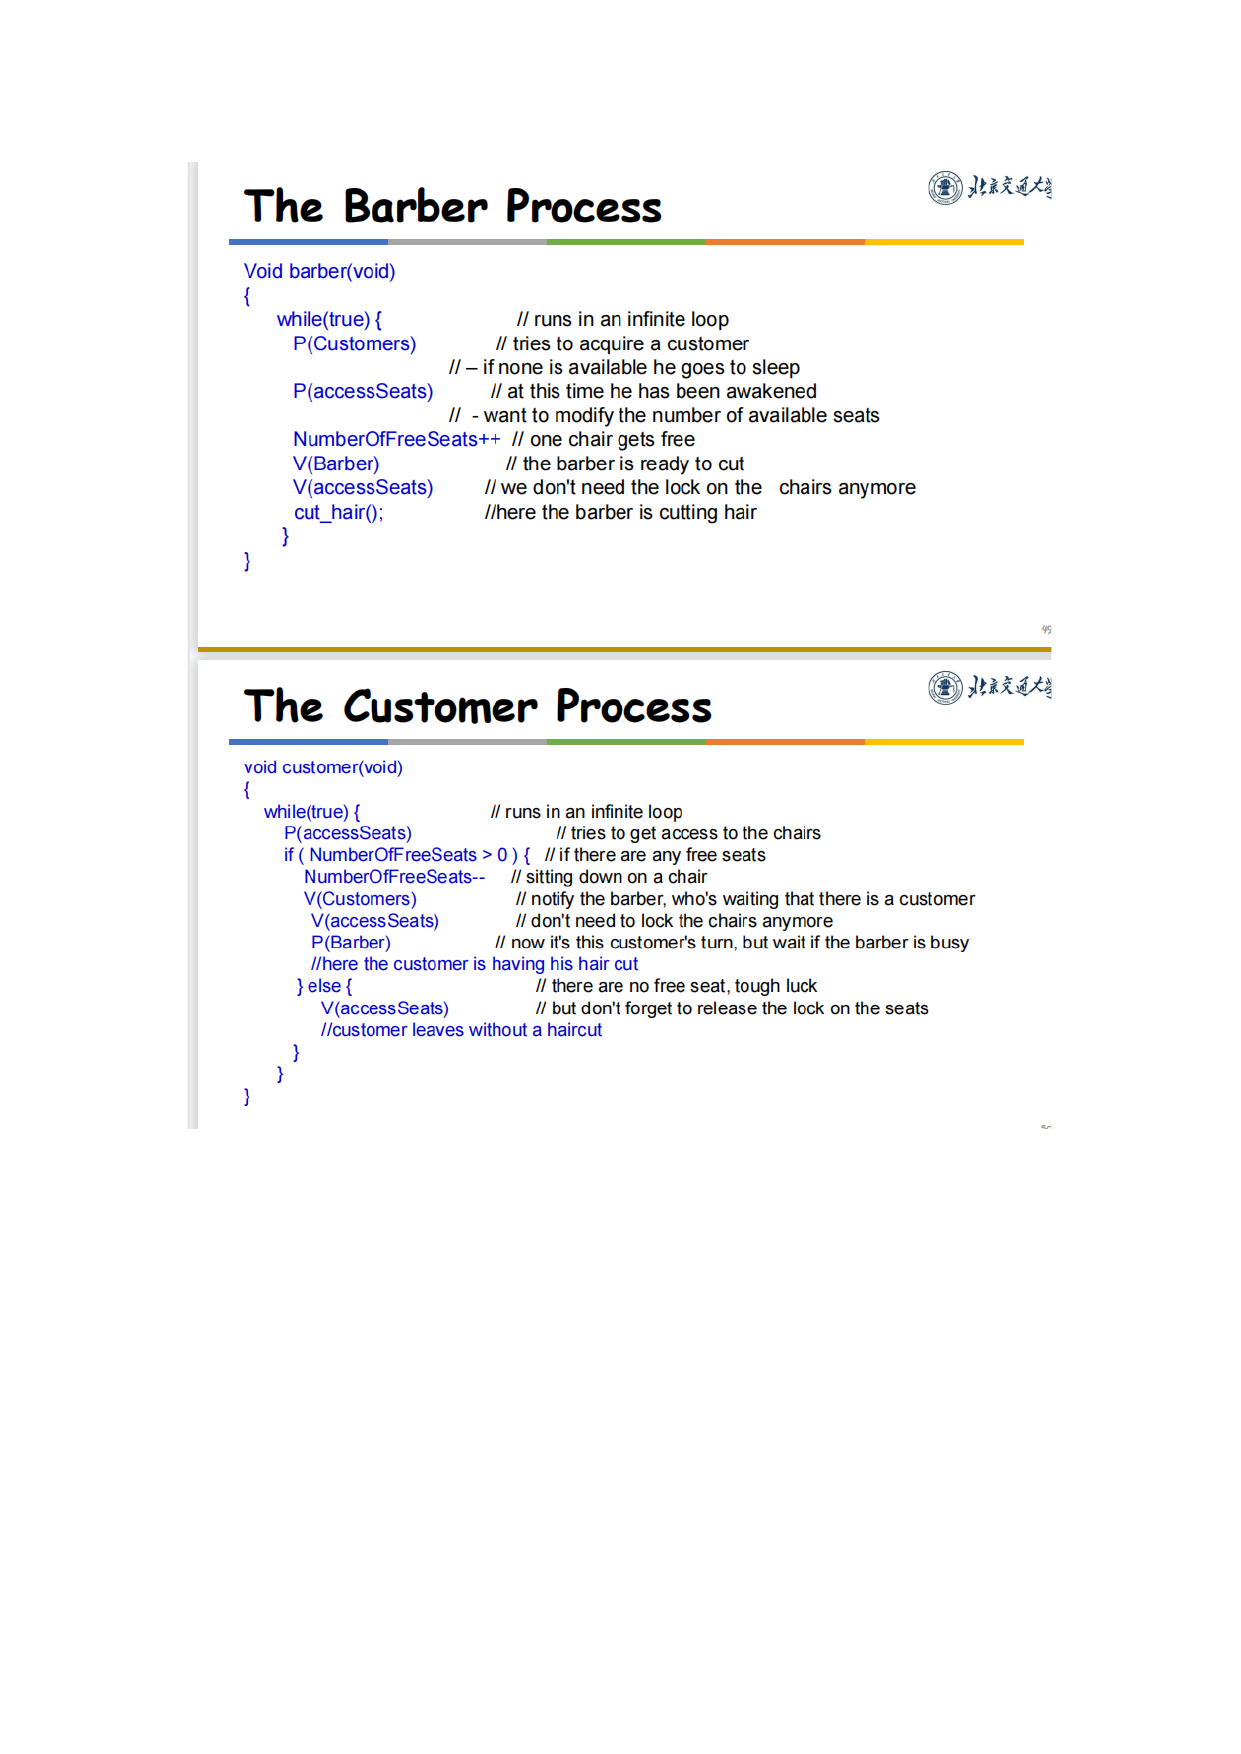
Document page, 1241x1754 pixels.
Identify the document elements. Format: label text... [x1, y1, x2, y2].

picture [187, 162, 1052, 1129]
